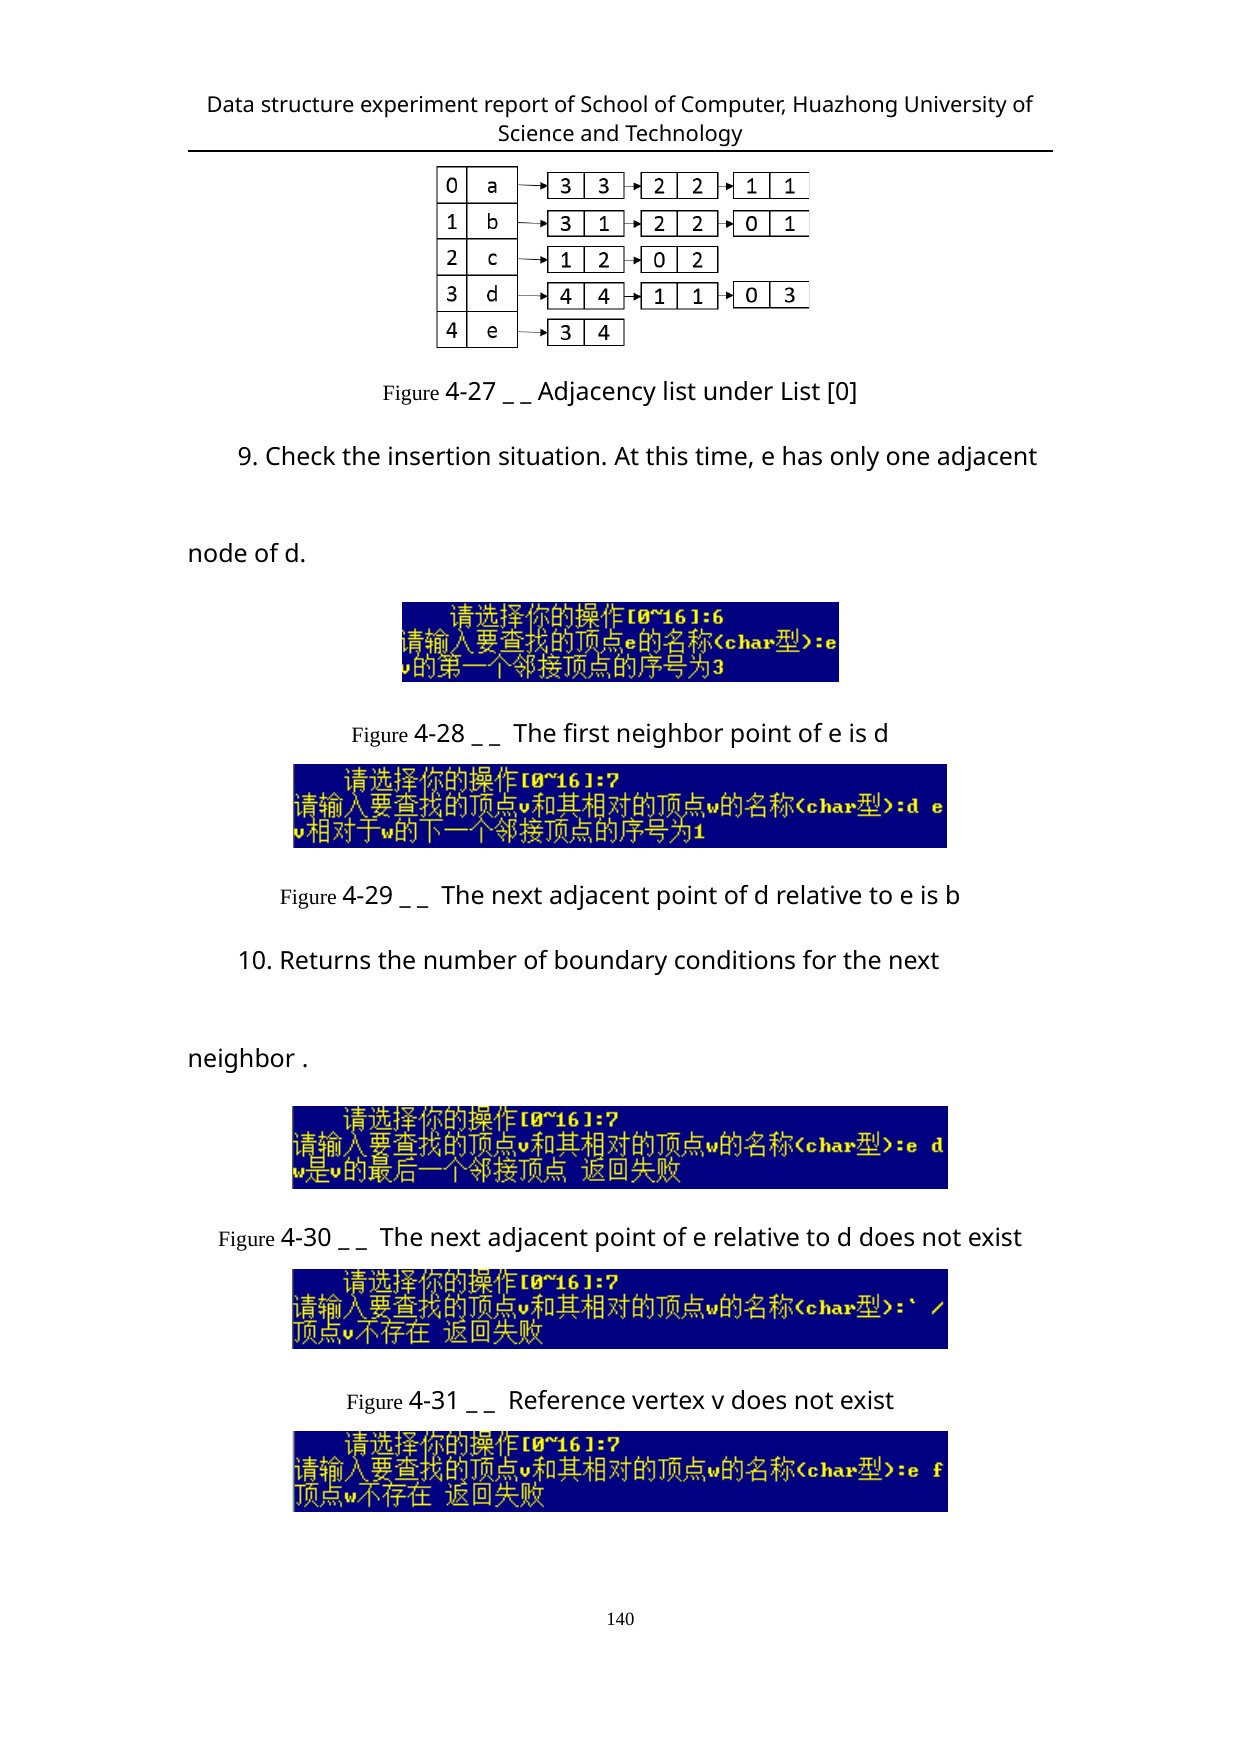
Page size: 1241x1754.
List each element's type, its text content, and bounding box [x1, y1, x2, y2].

picture [292, 1106, 948, 1189]
picture [431, 162, 810, 348]
text Figure 4-27 _ _ Adjacency list under List [0] [187, 358, 1053, 423]
text Figure 4-30 _ _ The next adjacent point of e relative to d does not exist [187, 1204, 1053, 1269]
text Figure 4-31 _ _ Reference vertex v does not exist [187, 1367, 1053, 1432]
picture [402, 602, 839, 682]
picture [292, 1431, 948, 1512]
text Figure 4-28 _ _ The first neighbor point of e is d [187, 700, 1053, 765]
text Figure 4-29 _ _ The next adjacent point of d relative to e is b [187, 862, 1053, 927]
picture [292, 1269, 948, 1349]
picture [293, 764, 947, 848]
text 9. Check the insertion situation. At this time, e has only one adjacent node of d. [187, 423, 1053, 585]
text 10. Returns the number of boundary conditions for the next neighbor . [187, 927, 1053, 1090]
